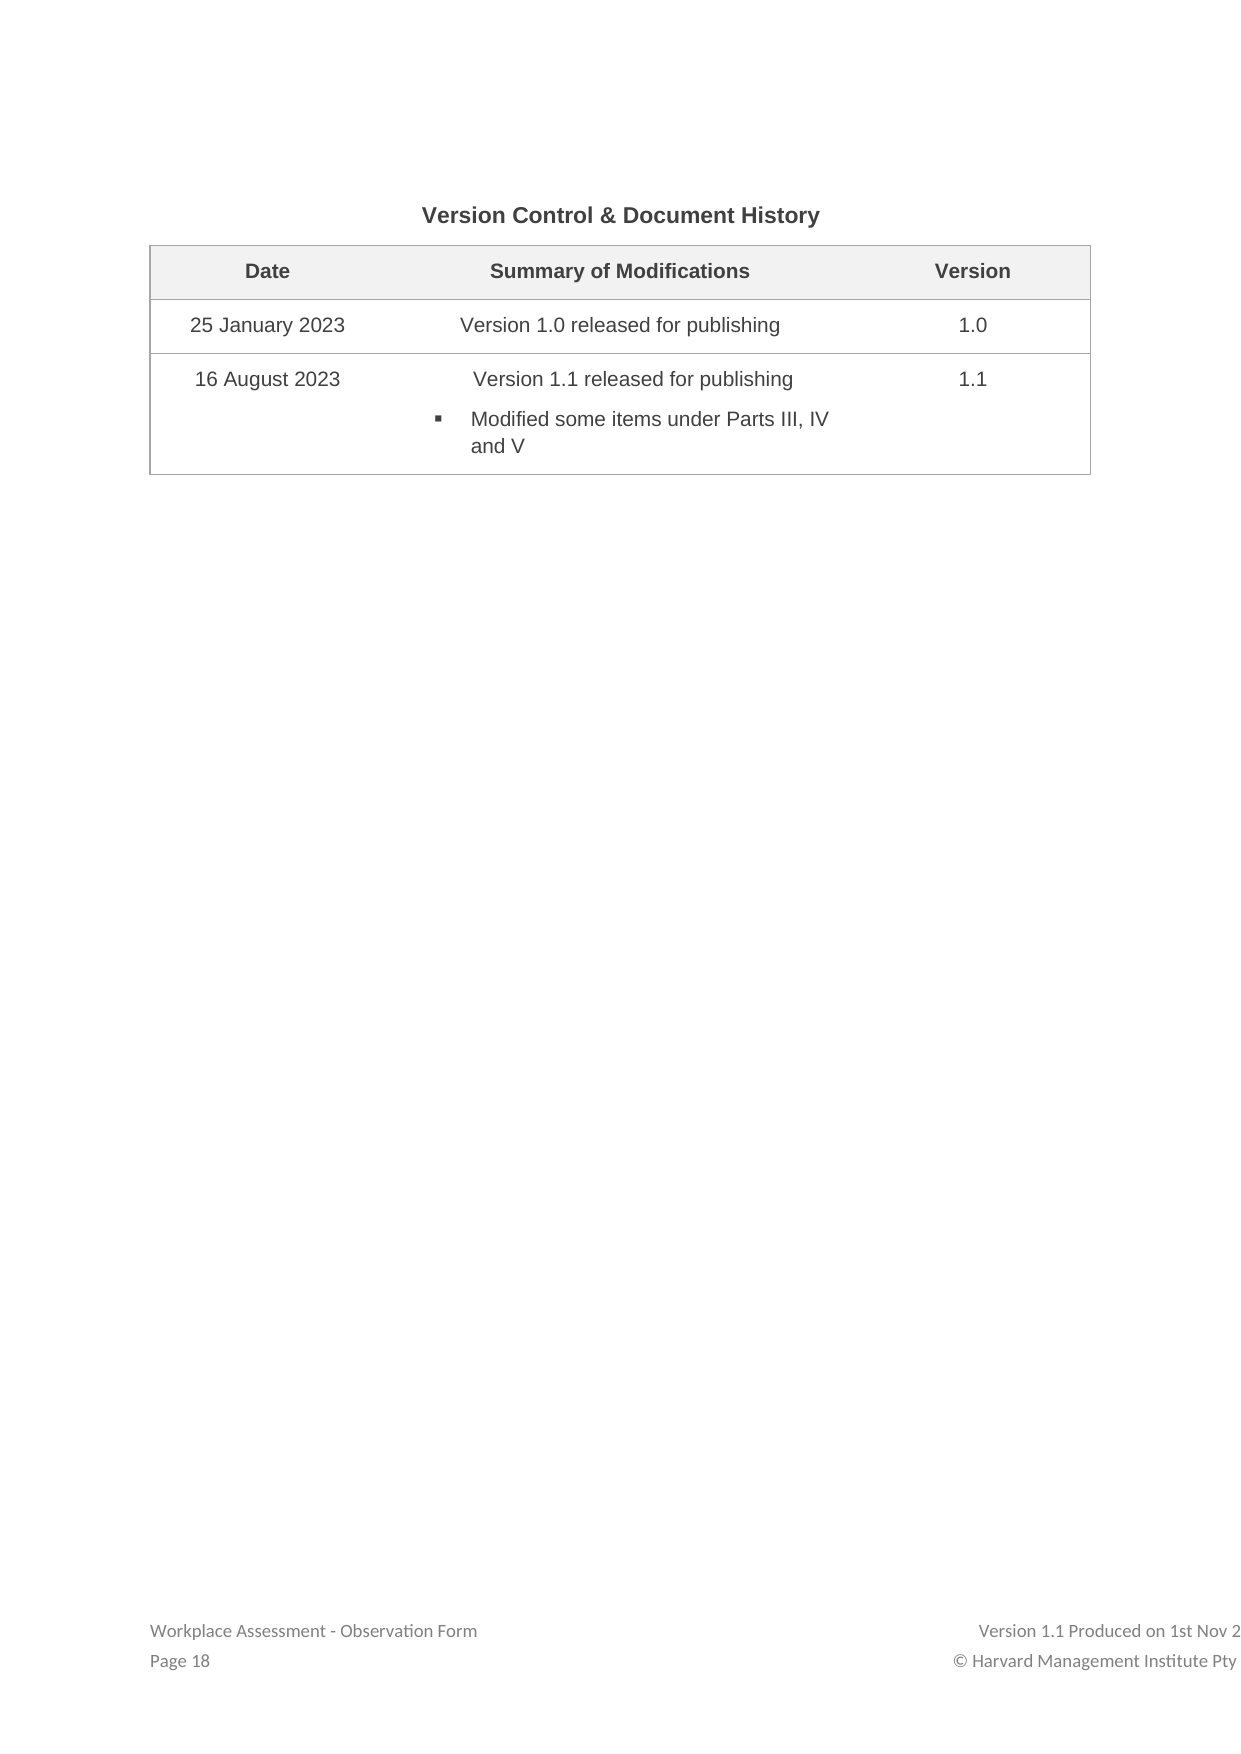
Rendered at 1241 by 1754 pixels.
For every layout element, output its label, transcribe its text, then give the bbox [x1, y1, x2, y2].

table_header Version [855, 246, 1090, 299]
table_cell 25 January 2023 [151, 300, 385, 353]
table_cell Version 1.1 released for publishing Modified some items under Parts III, IV and V [385, 354, 855, 474]
table_cell 1.1 [855, 354, 1090, 474]
table_cell 1.0 [855, 300, 1090, 353]
table_header Date [151, 246, 385, 299]
table_cell Version 1.0 released for publishing [385, 300, 855, 353]
text Version Control & Document History [150, 202, 1090, 229]
table_cell 16 August 2023 [151, 354, 385, 474]
table_header Summary of Modifications [385, 246, 855, 299]
